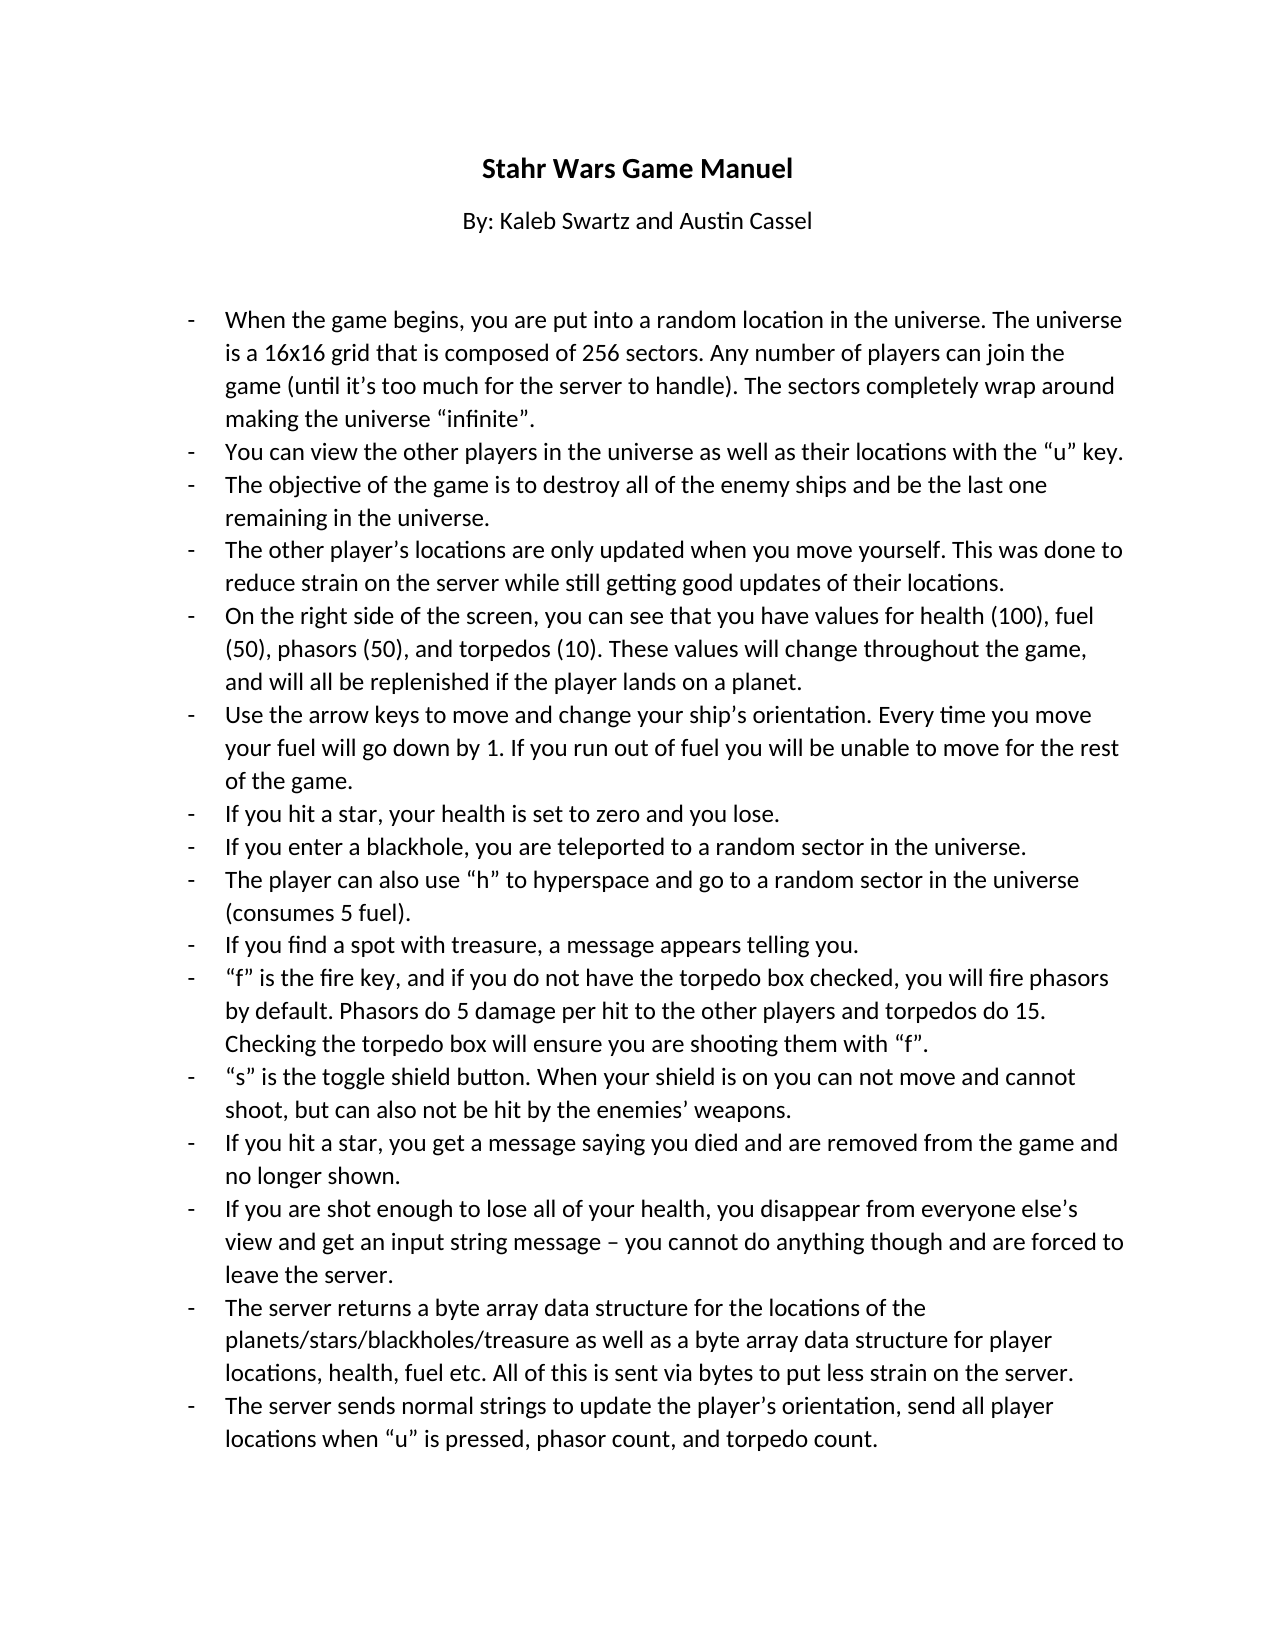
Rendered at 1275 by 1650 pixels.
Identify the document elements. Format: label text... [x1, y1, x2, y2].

list The server returns a byte array data structure for the locations of the planets/stars/blackholes/treasure as well as a byte array data structure for player locations, health, fuel etc. All of this is sent via bytes to put less strain on the server. [187, 1292, 1125, 1388]
list The player can also use “h” to hyperspace and go to a random sector in the universe (consumes 5 fuel). [187, 864, 1125, 927]
text Stahr Wars Game Manuel [150, 150, 1125, 186]
list When the game begins, you are put into a random location in the universe. The universe is a 16x16 grid that is composed of 256 sectors. Any number of players can join the game (until it’s too much for the server to handle). The sectors completely wrap around making the universe “infinite”. [187, 304, 1125, 433]
list On the right side of the screen, you can see that you have values for health (100), fuel (50), phasors (50), and torpedos (10). These values will change throughout the game, and will all be replenished if the player lands on a planet. [187, 601, 1125, 697]
list If you hit a star, your health is set to zero and you lose. [187, 798, 1125, 828]
list “s” is the toggle shield button. When your shield is on you can not move and cannot shoot, but can also not be hit by the enemies’ weapons. [187, 1061, 1125, 1125]
list Use the arrow keys to move and change your ship’s orientation. Every time you move your fuel will go down by 1. If you run out of fuel you will be unable to move for the rest of the game. [187, 699, 1125, 796]
list You can view the other players in the universe as well as their locations with the “u” key. [187, 436, 1125, 466]
list The objective of the game is to destroy all of the enemy ships and be the last one remaining in the universe. [187, 469, 1125, 532]
list “f” is the fire key, and if you do not have the torpedo box checked, you will fire phasors by default. Phasors do 5 damage per hit to the other players and torpedos do 15. Checking the torpedo box will ensure you are shooting them with “f”. [187, 963, 1125, 1059]
text By: Kaleb Swartz and Austin Cassel [150, 205, 1125, 236]
list If you are shot enough to lose all of your health, you disappear from everyone else’s view and get an input string message – you cannot do anything though and are forced to leave the server. [187, 1193, 1125, 1289]
list If you enter a blackhole, you are teleported to a random sector in the universe. [187, 831, 1125, 861]
list The other player’s locations are only updated when you move yourself. This was done to reduce strain on the server while still getting good updates of their locations. [187, 535, 1125, 598]
list The server sends normal strings to update the player’s orientation, send all player locations when “u” is pressed, phasor count, and torpedo count. [187, 1391, 1125, 1454]
list If you hit a star, you get a message saying you died and are removed from the game and no longer shown. [187, 1127, 1125, 1191]
list If you find a spot with treasure, a message appears telling you. [187, 930, 1125, 960]
